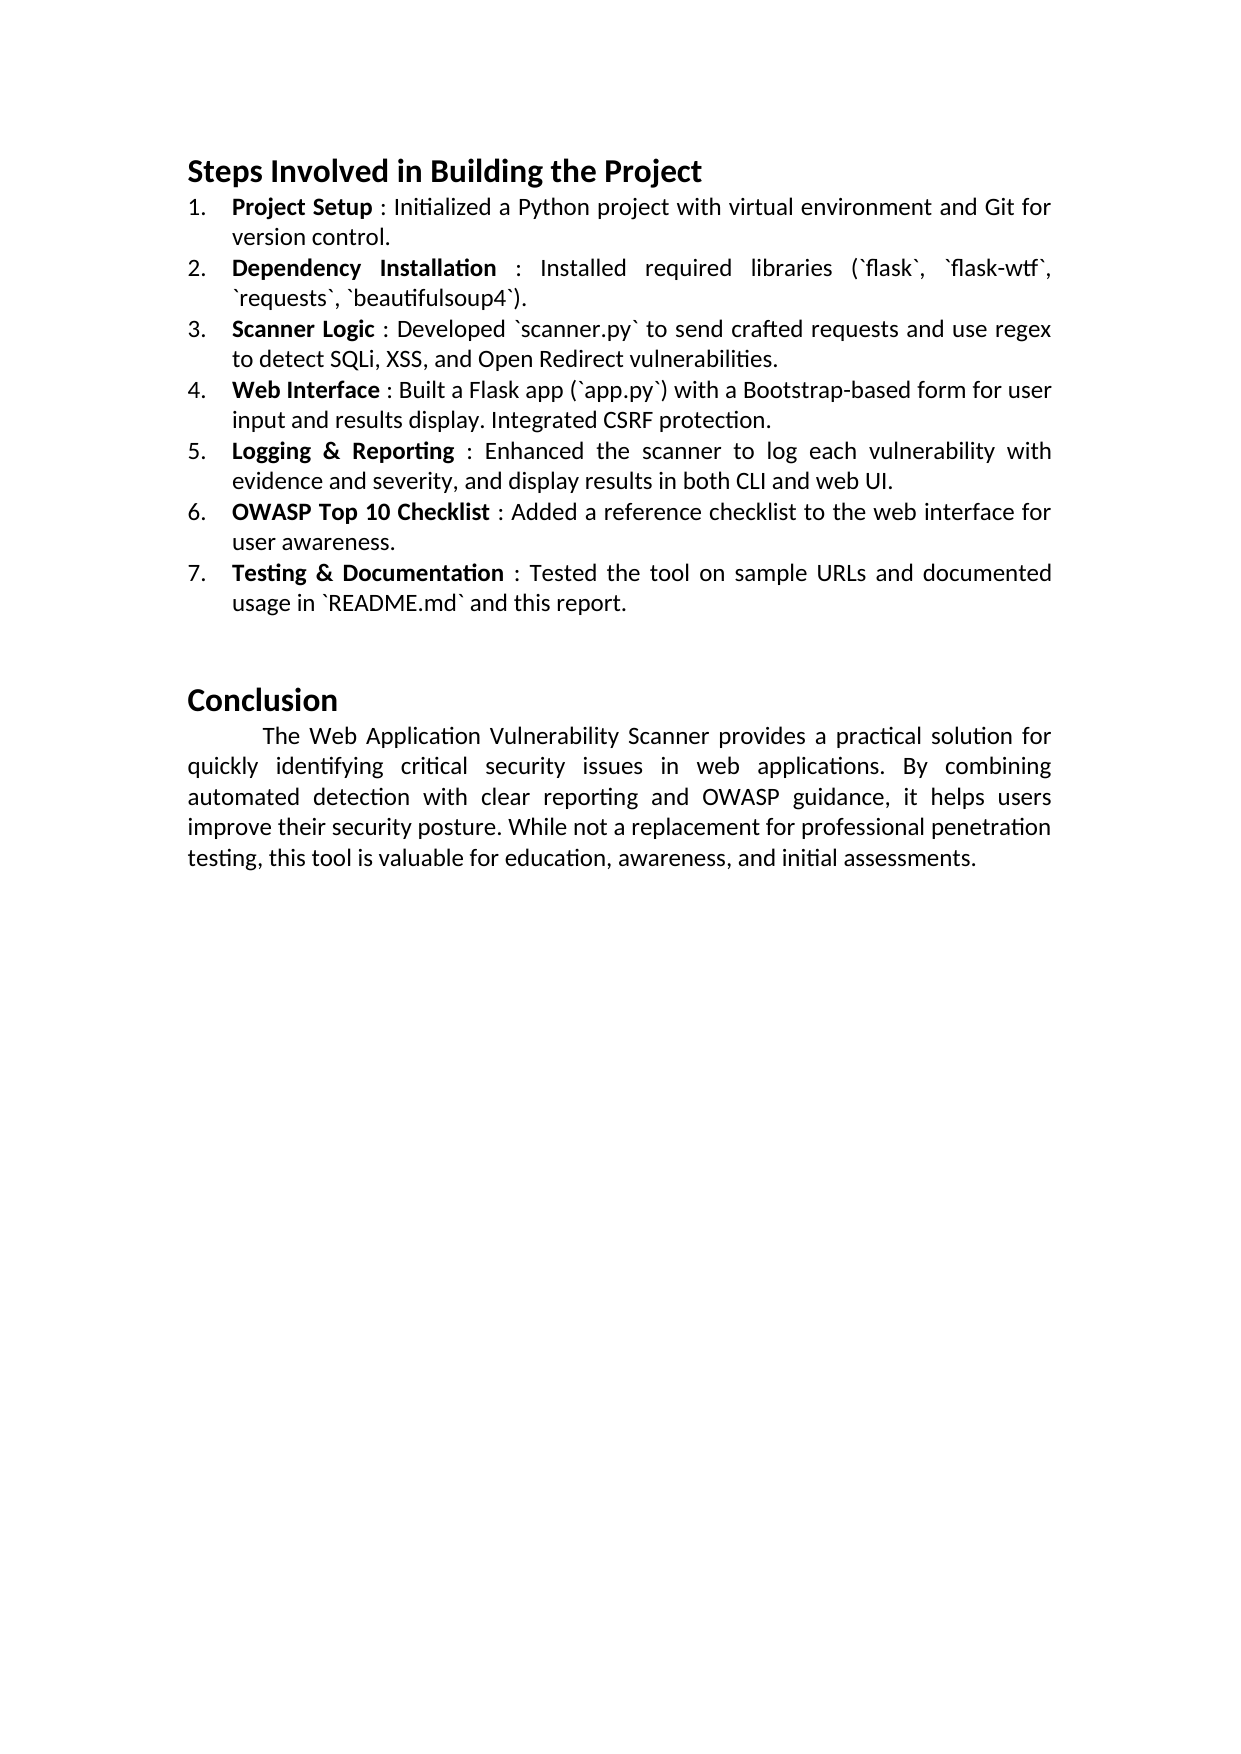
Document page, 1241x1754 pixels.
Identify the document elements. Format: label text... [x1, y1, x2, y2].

list Project Setup : Initialized a Python project with virtual environment and Git for version control. [187, 191, 1053, 252]
text Conclusion [187, 679, 1053, 720]
list Web Interface : Built a Flask app (`app.py`) with a Bootstrap-based form for user input and results display. Integrated CSRF protection. [187, 374, 1053, 435]
list Dependency Installation : Installed required libraries (`flask`, `flask-wtf`, `requests`, `beautifulsoup4`). [187, 252, 1053, 313]
list Scanner Logic : Developed `scanner.py` to send crafted requests and use regex to detect SQLi, XSS, and Open Redirect vulnerabilities. [187, 313, 1053, 374]
list Logging & Reporting : Enhanced the scanner to log each vulnerability with evidence and severity, and display results in both CLI and web UI. [187, 435, 1053, 496]
list Testing & Documentation : Tested the tool on sample URLs and documented usage in `README.md` and this report. [187, 557, 1053, 618]
text Steps Involved in Building the Project [187, 150, 1053, 191]
list OWASP Top 10 Checklist : Added a reference checklist to the web interface for user awareness. [187, 496, 1053, 557]
text The Web Application Vulnerability Scanner provides a practical solution for quickly identifying critical security issues in web applications. By combining automated detection with clear reporting and OWASP guidance, it helps users improve their security posture. While not a replacement for professional penetration testing, this tool is valuable for education, awareness, and initial assessments. [187, 720, 1053, 872]
